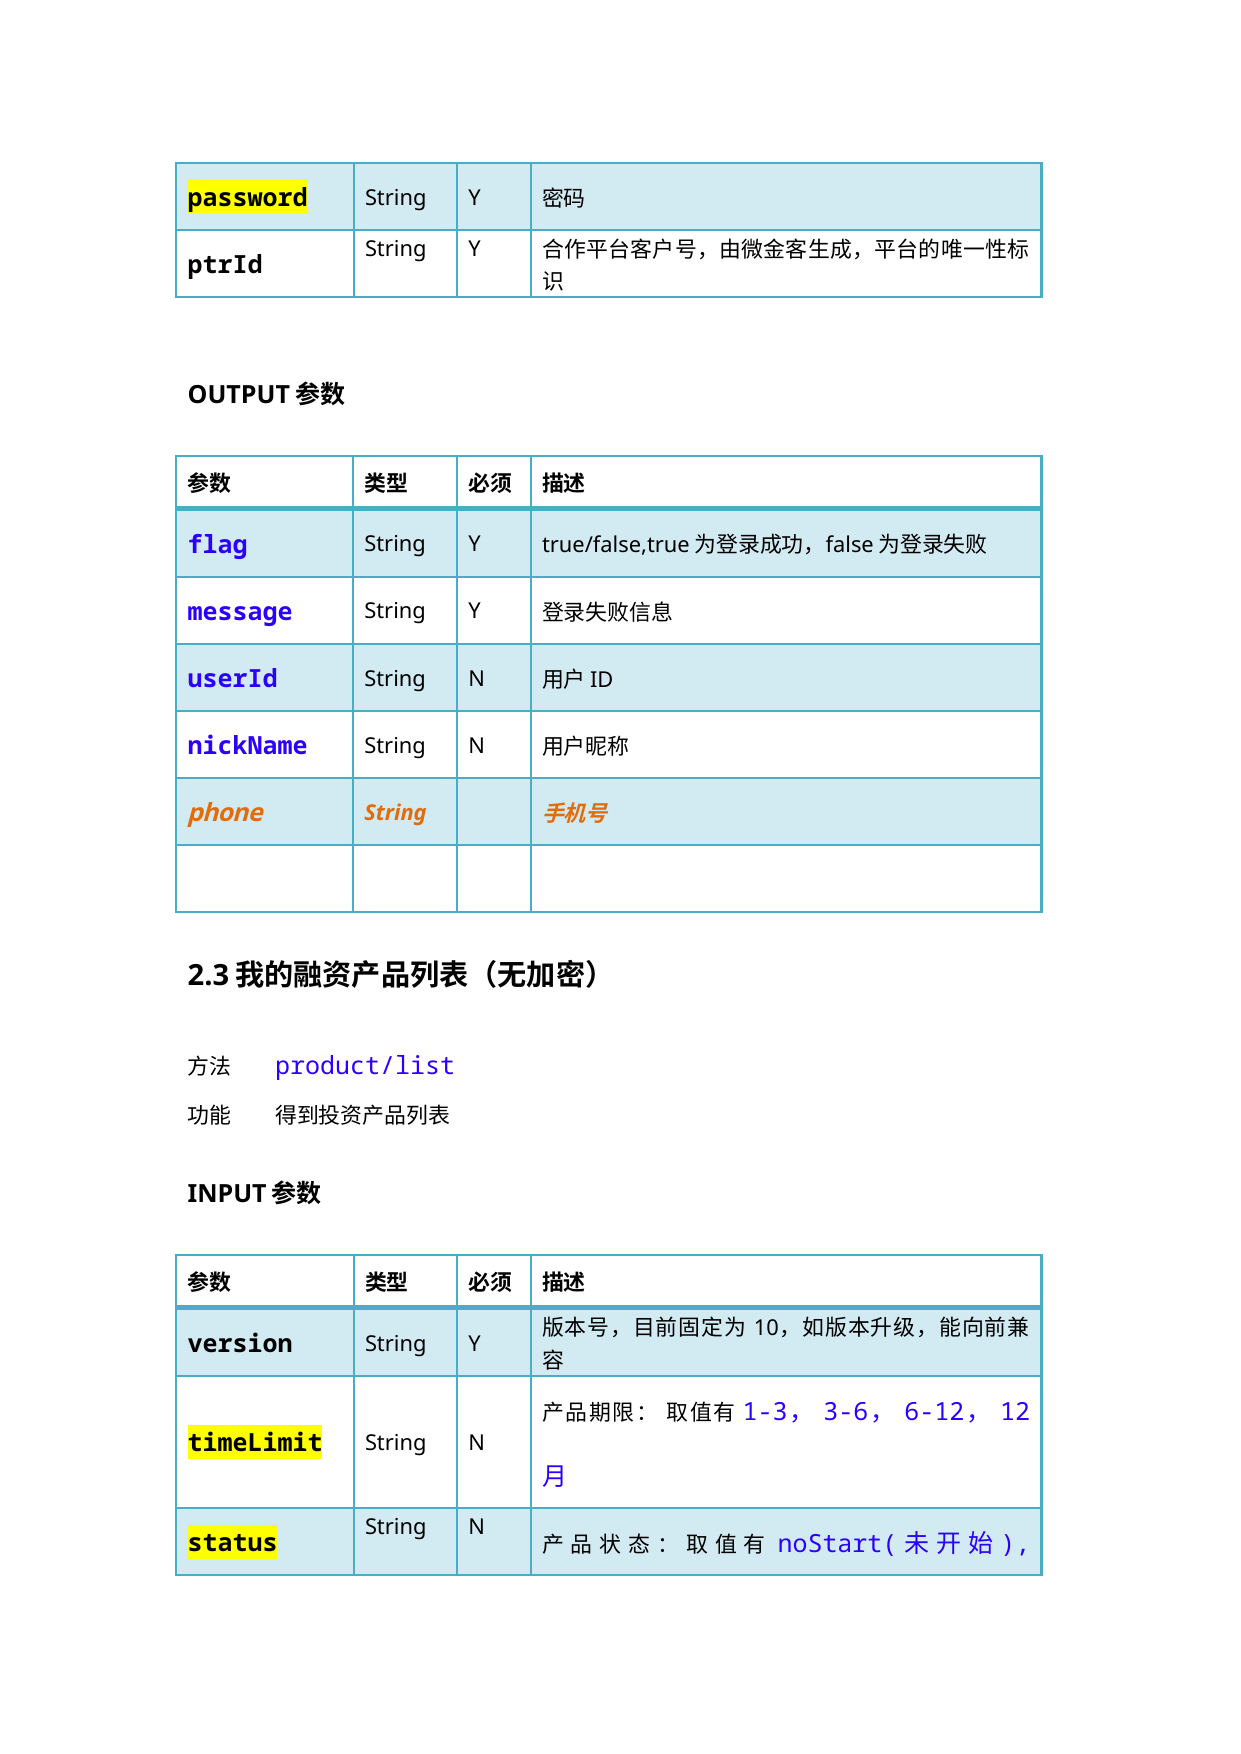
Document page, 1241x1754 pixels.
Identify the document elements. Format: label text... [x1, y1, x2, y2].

table_cell String [355, 1509, 456, 1574]
table_cell Y [458, 511, 530, 576]
table_cell flag [177, 511, 352, 576]
table_cell String [355, 164, 456, 229]
table_header 必须 [458, 1256, 530, 1305]
table_cell Y [458, 164, 530, 229]
table_cell N [458, 1509, 530, 1574]
table_cell 手机号 [532, 779, 1040, 844]
table_cell 版本号，目前固定为 10，如版本升级，能向前兼容 [532, 1310, 1040, 1375]
text 方法 product/list [187, 1032, 1053, 1097]
table_header 参数 [177, 457, 352, 506]
table_cell Y [458, 231, 530, 296]
table_cell true/false,true为登录成功，false为登录失败 [532, 511, 1040, 576]
table_cell [532, 846, 1040, 911]
table_header 类型 [354, 457, 456, 506]
table_header 类型 [355, 1256, 456, 1305]
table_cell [532, 1509, 1040, 1574]
table_header 描述 [532, 457, 1040, 506]
table_header 描述 [532, 1256, 1040, 1305]
table_header 参数 [177, 1256, 353, 1305]
table_cell message [177, 578, 352, 643]
table_cell String [355, 1377, 456, 1507]
table_cell ptrId [177, 231, 353, 296]
table_cell phone [177, 779, 352, 844]
table_cell String [354, 779, 456, 844]
table_cell Y [458, 578, 530, 643]
table_cell 用户ID [532, 645, 1040, 710]
table_cell version [177, 1310, 353, 1375]
table_cell N [458, 712, 530, 777]
table_cell String [355, 231, 456, 296]
table_cell 合作平台客户号，由微金客生成，平台的唯一性标识 [532, 231, 1040, 296]
table_cell N [458, 645, 530, 710]
subtitle INPUT参数 [187, 1159, 1053, 1224]
table_cell [458, 779, 530, 844]
table_header 必须 [458, 457, 530, 506]
table_cell [354, 846, 456, 911]
table_cell String [355, 1310, 456, 1375]
table_cell userId [177, 645, 352, 710]
table_cell nickName [177, 712, 352, 777]
table_cell String [354, 645, 456, 710]
table_cell N [458, 1377, 530, 1507]
table_cell timeLimit [177, 1377, 353, 1507]
table_cell [177, 846, 352, 911]
table_cell [458, 846, 530, 911]
table_cell String [354, 712, 456, 777]
table_cell String [354, 578, 456, 643]
table_cell password [177, 164, 353, 229]
table_cell Y [458, 1310, 530, 1375]
table_cell String [354, 511, 456, 576]
table_cell 产品期限： 取值有1-3， 3-6， 6-12， 12 月 [532, 1377, 1040, 1507]
subtitle OUTPUT参数 [187, 360, 1053, 425]
subtitle 2.3我的融资产品列表（无加密） [187, 940, 1053, 1005]
table_cell 登录失败信息 [532, 578, 1040, 643]
text 功能 得到投资产品列表 [187, 1097, 1053, 1130]
table_cell 密码 [532, 164, 1040, 229]
table_cell 用户昵称 [532, 712, 1040, 777]
table_cell status [177, 1509, 353, 1574]
